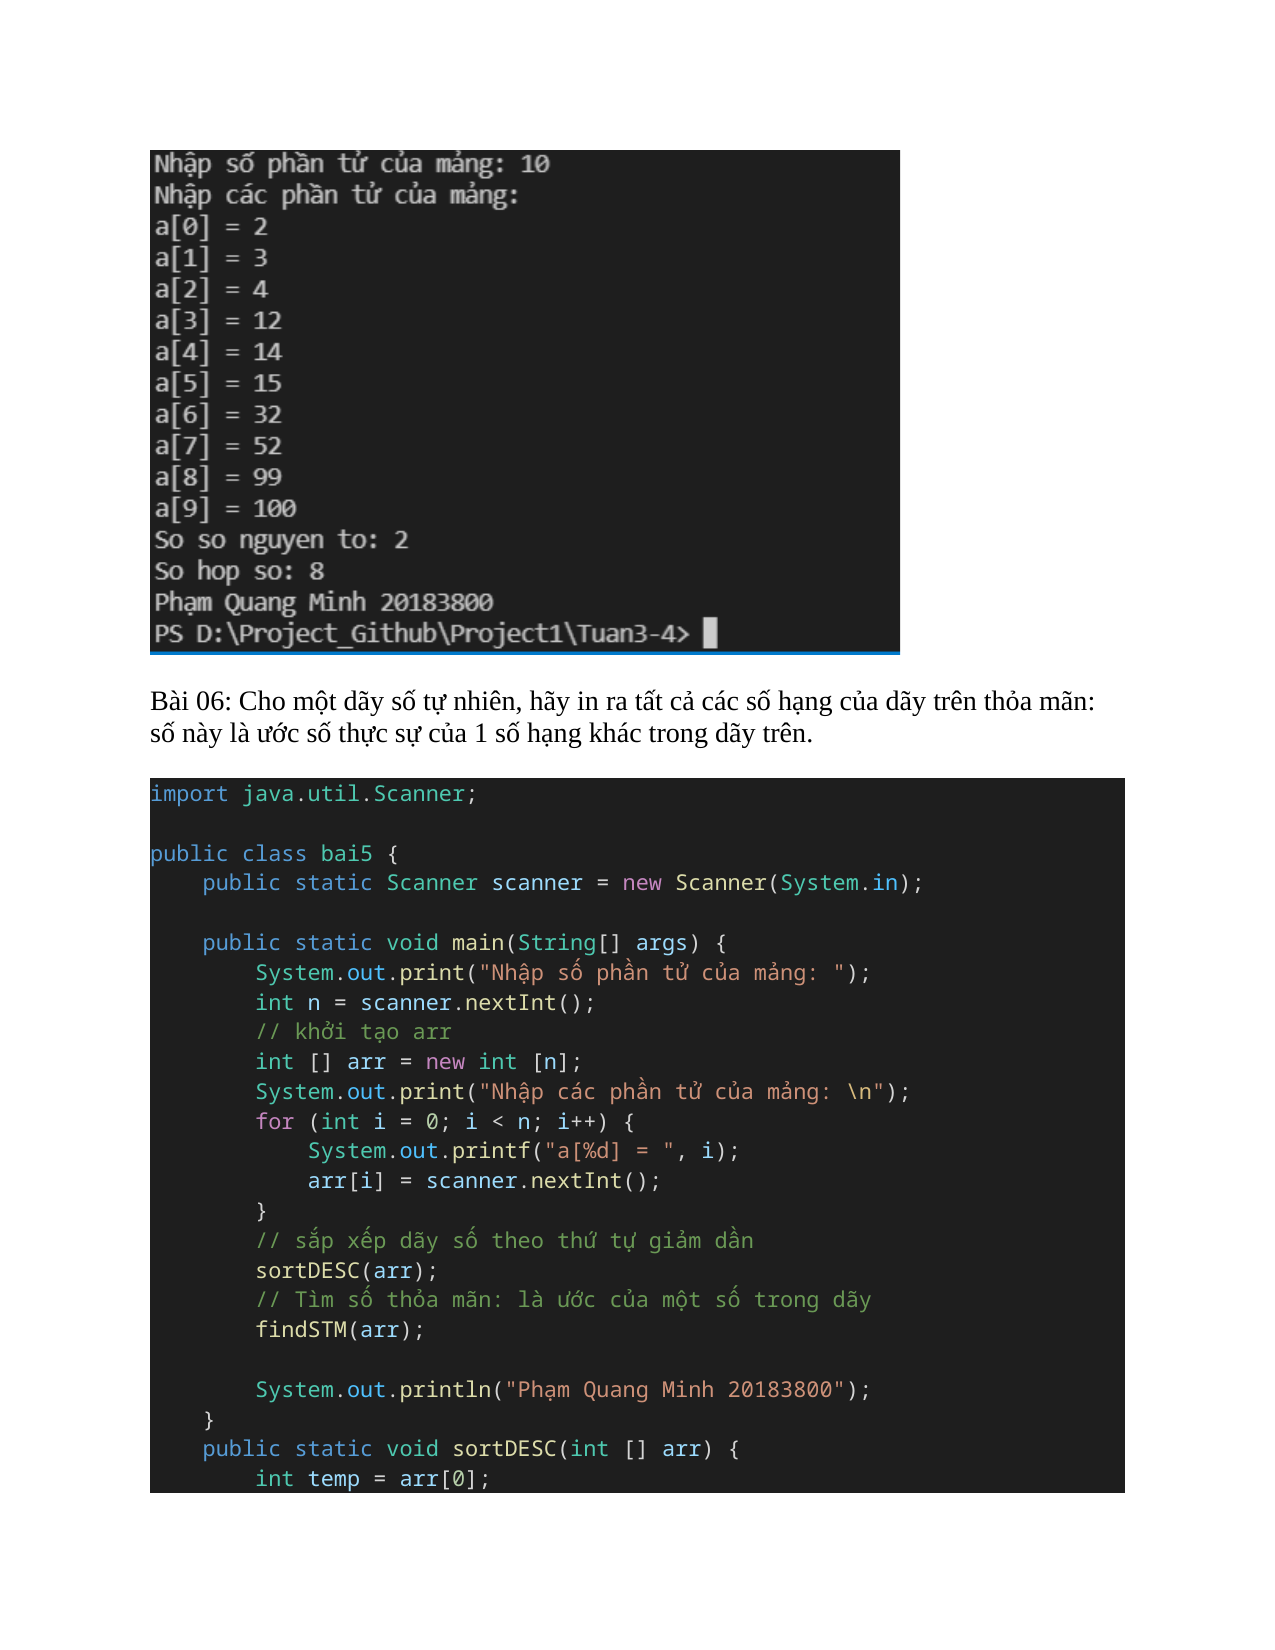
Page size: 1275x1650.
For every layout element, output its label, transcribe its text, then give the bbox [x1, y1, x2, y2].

text arr[i] = scanner.nextInt(); [150, 1165, 1125, 1195]
text System.out.printf("a[%d] = ", i); [150, 1135, 1125, 1165]
text } [150, 1195, 1125, 1225]
text sortDESC(arr); [150, 1254, 1125, 1284]
text System.out.print("Nhập số phần tử của mảng: "); [150, 957, 1125, 986]
picture [150, 150, 901, 655]
text } [150, 1403, 1125, 1433]
text import java.util.Scanner; [150, 778, 1125, 808]
text public static void main(String[] args) { [150, 927, 1125, 957]
text // Tìm số thỏa mãn: là ước của một số trong dãy [150, 1284, 1125, 1314]
text Bài 06: Cho một dãy số tự nhiên, hãy in ra tất cả các số hạng của dãy trên thỏa mãn: số này là ước số thực sự của 1 số hạng khác trong dãy trên. [150, 684, 1125, 749]
text // khởi tạo arr [150, 1016, 1125, 1046]
text System.out.println("Phạm Quang Minh 20183800"); [150, 1374, 1125, 1403]
text int temp = arr[0]; [150, 1463, 1125, 1493]
text int [] arr = new int [n]; [150, 1046, 1125, 1076]
text findSTM(arr); [150, 1314, 1125, 1344]
text public class bai5 { [150, 837, 1125, 867]
text int n = scanner.nextInt(); [150, 986, 1125, 1016]
text // sắp xếp dãy số theo thứ tự giảm dần [150, 1225, 1125, 1254]
text public static void sortDESC(int [] arr) { [150, 1433, 1125, 1463]
text System.out.print("Nhập các phần tử của mảng: \n"); [150, 1076, 1125, 1106]
text public static Scanner scanner = new Scanner(System.in); [150, 867, 1125, 897]
text for (int i = 0; i < n; i++) { [150, 1106, 1125, 1135]
